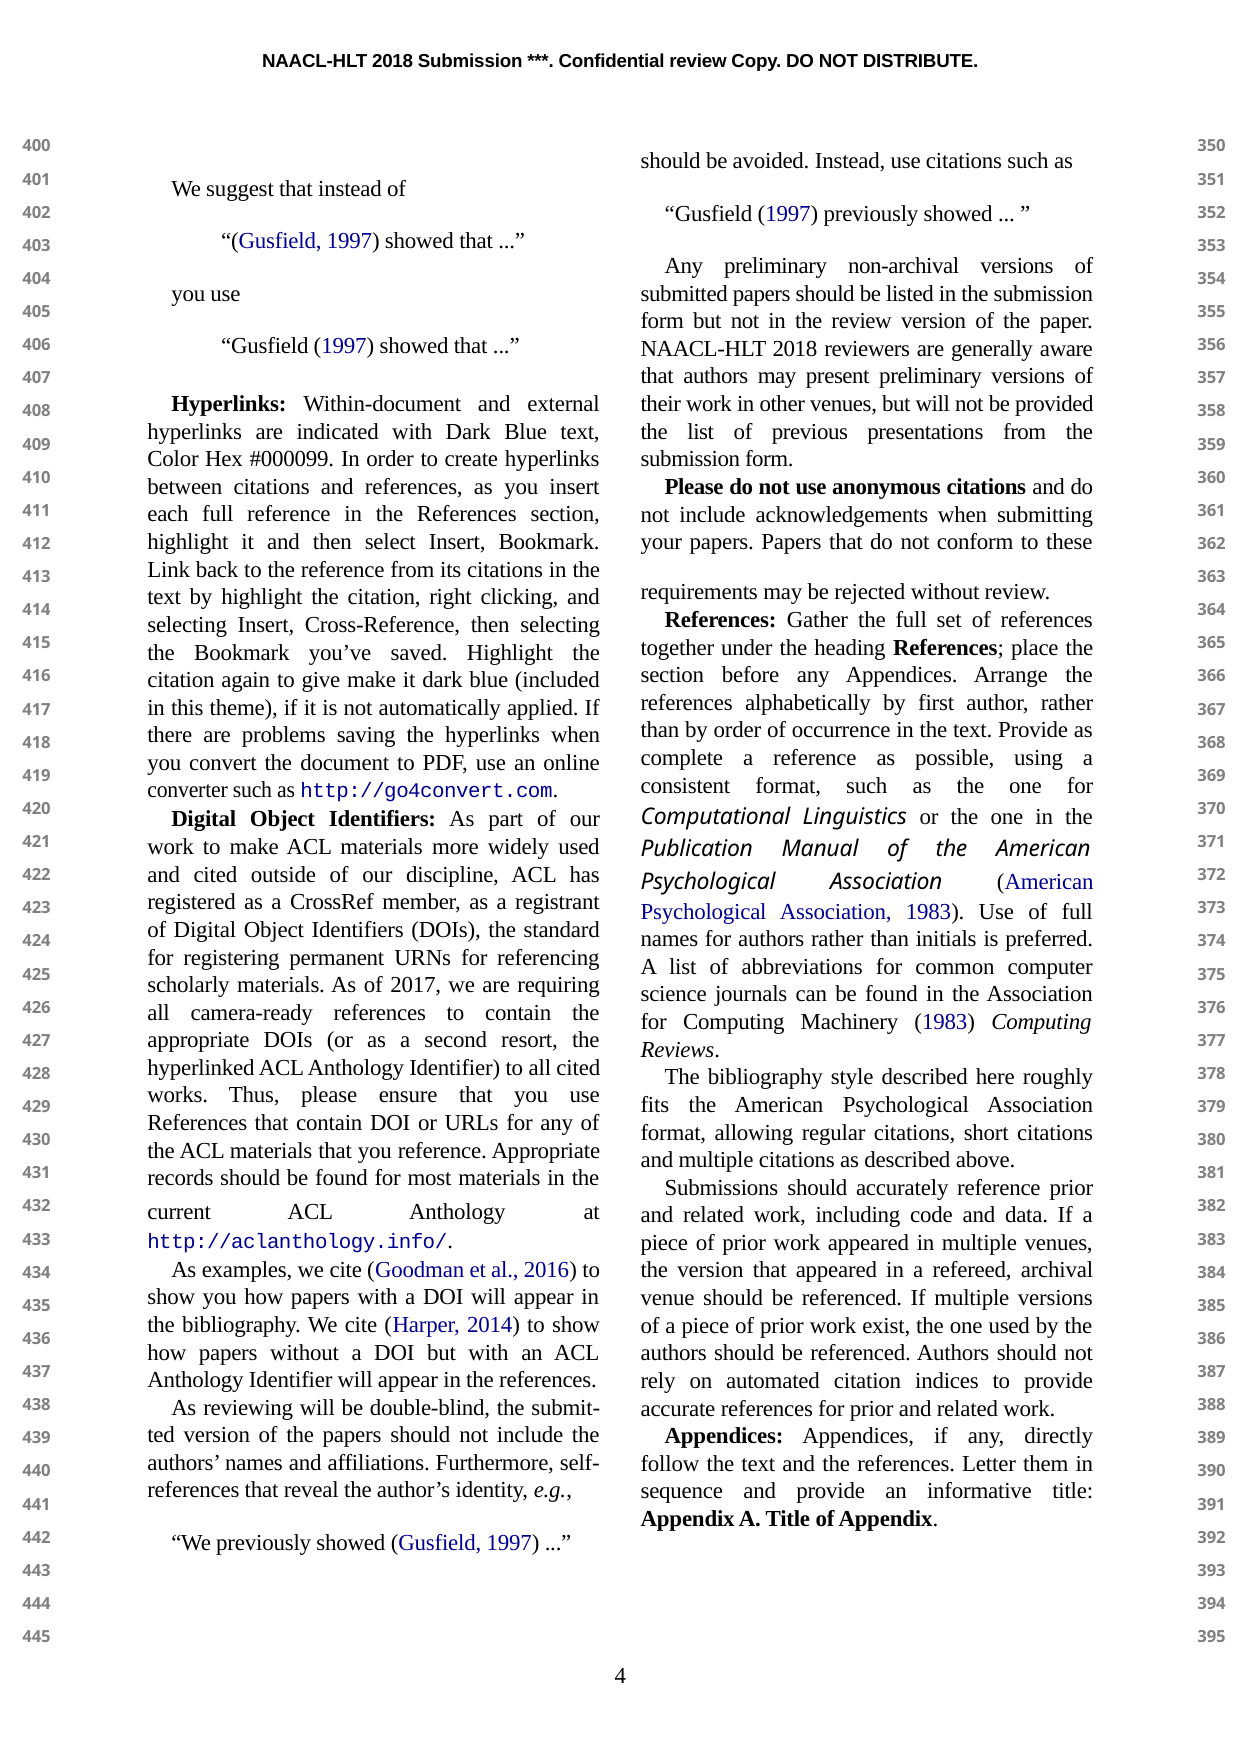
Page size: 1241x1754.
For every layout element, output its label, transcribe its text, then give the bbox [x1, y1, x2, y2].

text “(Gusfield, 1997) showed that ...” [147, 227, 600, 253]
text “Gusfield (1997) previously showed ... ” [640, 199, 1093, 226]
text We suggest that instead of [147, 174, 600, 201]
text should be avoided. Instead, use citations such as [640, 147, 1093, 173]
text Please do not use anonymous citations and do not include acknowledgements when submitting your papers. Papers that do not conform to these requirements may be rejected without review. [640, 473, 1093, 605]
text As examples, we cite (Goodman et al., 2016) to show you how papers with a DOI will appear in the bibliography. We cite (Harper, 2014) to show how papers without a DOI but with an ACL Anthology Identifier will appear in the references. [147, 1256, 600, 1392]
text “We previously showed (Gusfield, 1997) ...” [147, 1529, 600, 1556]
text As reviewing will be double-blind, the submit- ted version of the papers should not include the authors’ names and affiliations. Furthermore, self-references that reveal the author’s identity, e.g., [147, 1394, 600, 1503]
text Hyperlinks: Within-document and external hyperlinks are indicated with Dark Blue text, Color Hex #000099. In order to create hyperlinks between citations and references, as you insert each full reference in the References section, highlight it and then select Insert, Bookmark. Link back to the reference from its citations in the text by highlight the citation, right clicking, and selecting Insert, Cross-Reference, then selecting the Bookmark you’ve saved. Highlight the citation again to give make it dark blue (included in this theme), if it is not automatically applied. If there are problems saving the hyperlinks when you convert the document to PDF, use an online converter such as http://go4convert.com. [147, 390, 600, 804]
text Digital Object Identifiers: As part of our work to make ACL materials more widely used and cited outside of our discipline, ACL has registered as a CrossRef member, as a registrant of Digital Object Identifiers (DOIs), the standard for registering permanent URNs for referencing scholarly materials. As of 2017, we are requiring all camera-ready references to contain the appropriate DOIs (or as a second resort, the hyperlinked ACL Anthology Identifier) to all cited works. Thus, please ensure that you use References that contain DOI or URLs for any of the ACL materials that you reference. Appropriate records should be found for most materials in the current ACL Anthology at http://aclanthology.info/. [147, 806, 600, 1254]
text Any preliminary non-archival versions of submitted papers should be listed in the submission form but not in the review version of the paper. NAACL-HLT 2018 reviewers are generally aware that authors may present preliminary versions of their work in other venues, but will not be provided the list of previous presentations from the submission form. [640, 252, 1093, 472]
text “Gusfield (1997) showed that ...” [147, 332, 600, 359]
text The bibliography style described here roughly fits the American Psychological Association format, allowing regular citations, short citations and multiple citations as described above. [640, 1063, 1093, 1172]
text References: Gather the full set of references together under the heading References; place the section before any Appendices. Arrange the references alphabetically by first author, rather than by order of occurrence in the text. Provide as complete a reference as possible, using a consistent format, such as the one for Computational Linguistics or the one in the Publication Manual of the American Psychological Association (American Psychological Association, 1983). Use of full names for authors rather than initials is preferred. A list of abbreviations for common computer science journals can be found in the Association for Computing Machinery (1983) Computing Reviews. [640, 606, 1093, 1062]
text you use [147, 280, 600, 306]
